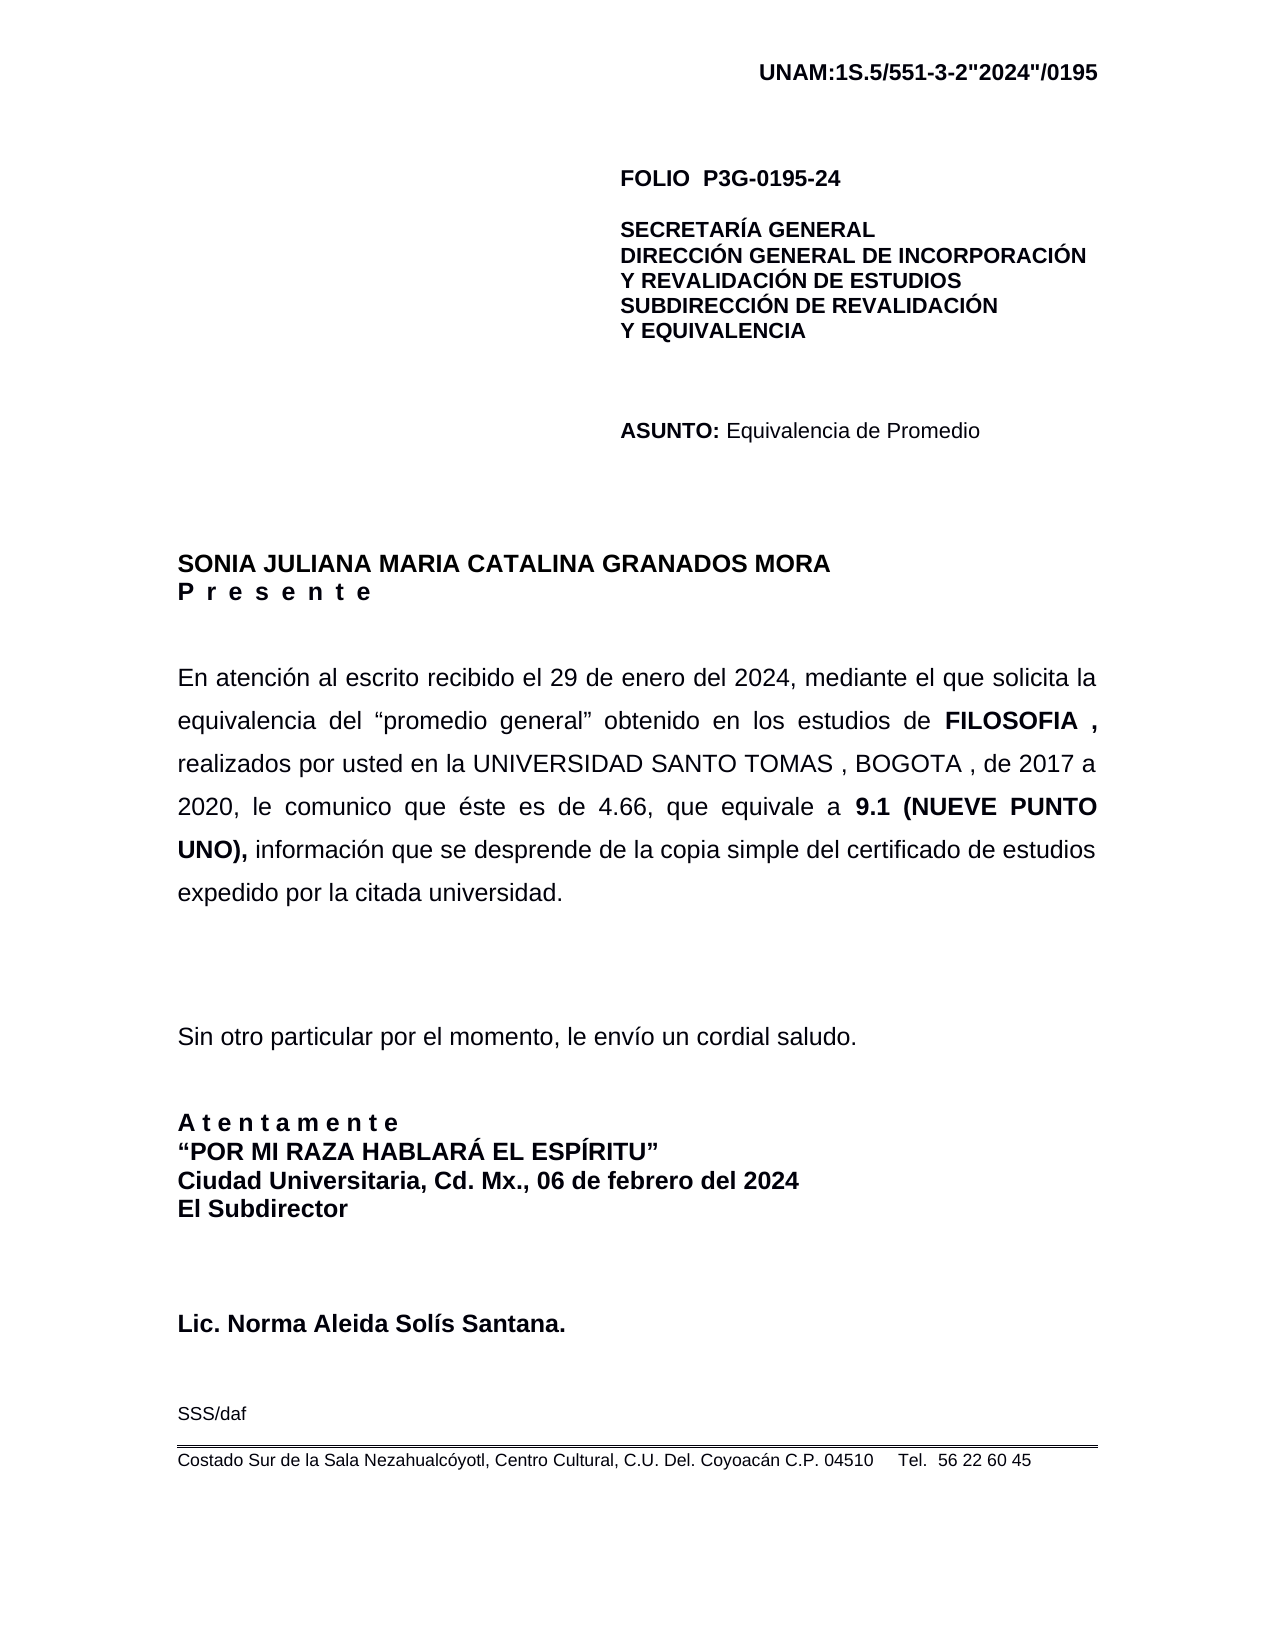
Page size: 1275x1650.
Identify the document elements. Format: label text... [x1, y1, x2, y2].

text SECRETARÍA GENERAL [620, 217, 1098, 242]
text En atención al escrito recibido el 29 de enero del 2024, mediante el que solicita la equivalencia del “promedio general” obtenido en los estudios de FILOSOFIA , realizados por usted en la UNIVERSIDAD SANTO TOMAS , BOGOTA , de 2017 a 2020, le comunico que éste es de 4.66, que equivale a 9.1 (NUEVE PUNTO UNO), información que se desprende de la copia simple del certificado de estudios expedido por la citada universidad. [177, 662, 1098, 907]
text “POR MI RAZA HABLARÁ EL ESPÍRITU” [177, 1137, 1093, 1166]
text ASUNTO: Equivalencia de Promedio [620, 418, 1098, 443]
text Presente [177, 577, 1098, 606]
text Costado Sur de la Sala Nezahualcóyotl, Centro Cultural, C.U. Del. Coyoacán C.P. 04510 Tel. 56 22 60 45 [177, 1448, 1098, 1470]
text FOLIO P3G-0195-24 [620, 164, 1098, 191]
text SSS/daf [177, 1403, 1098, 1424]
text Sin otro particular por el momento, le envío un cordial saludo. [177, 1022, 1092, 1051]
text Y EQUIVALENCIA [620, 318, 1098, 343]
text SUBDIRECCIÓN DE REVALIDACIÓN [620, 293, 1098, 318]
text UNAM:1S.5/551-3-2"2024"/0195 [646, 59, 1098, 86]
text Y REVALIDACIÓN DE ESTUDIOS [620, 268, 1098, 293]
text Ciudad Universitaria, Cd. Mx., 06 de febrero del 2024 [177, 1166, 1093, 1194]
text DIRECCIÓN GENERAL DE INCORPORACIÓN [620, 242, 1098, 268]
text Lic. Norma Aleida Solís Santana. [177, 1309, 1098, 1338]
subtitle El Subdirector [177, 1194, 1093, 1223]
subtitle A t e n t a m e n t e [177, 1108, 1093, 1137]
text SONIA JULIANA MARIA CATALINA GRANADOS MORA [177, 549, 1098, 577]
